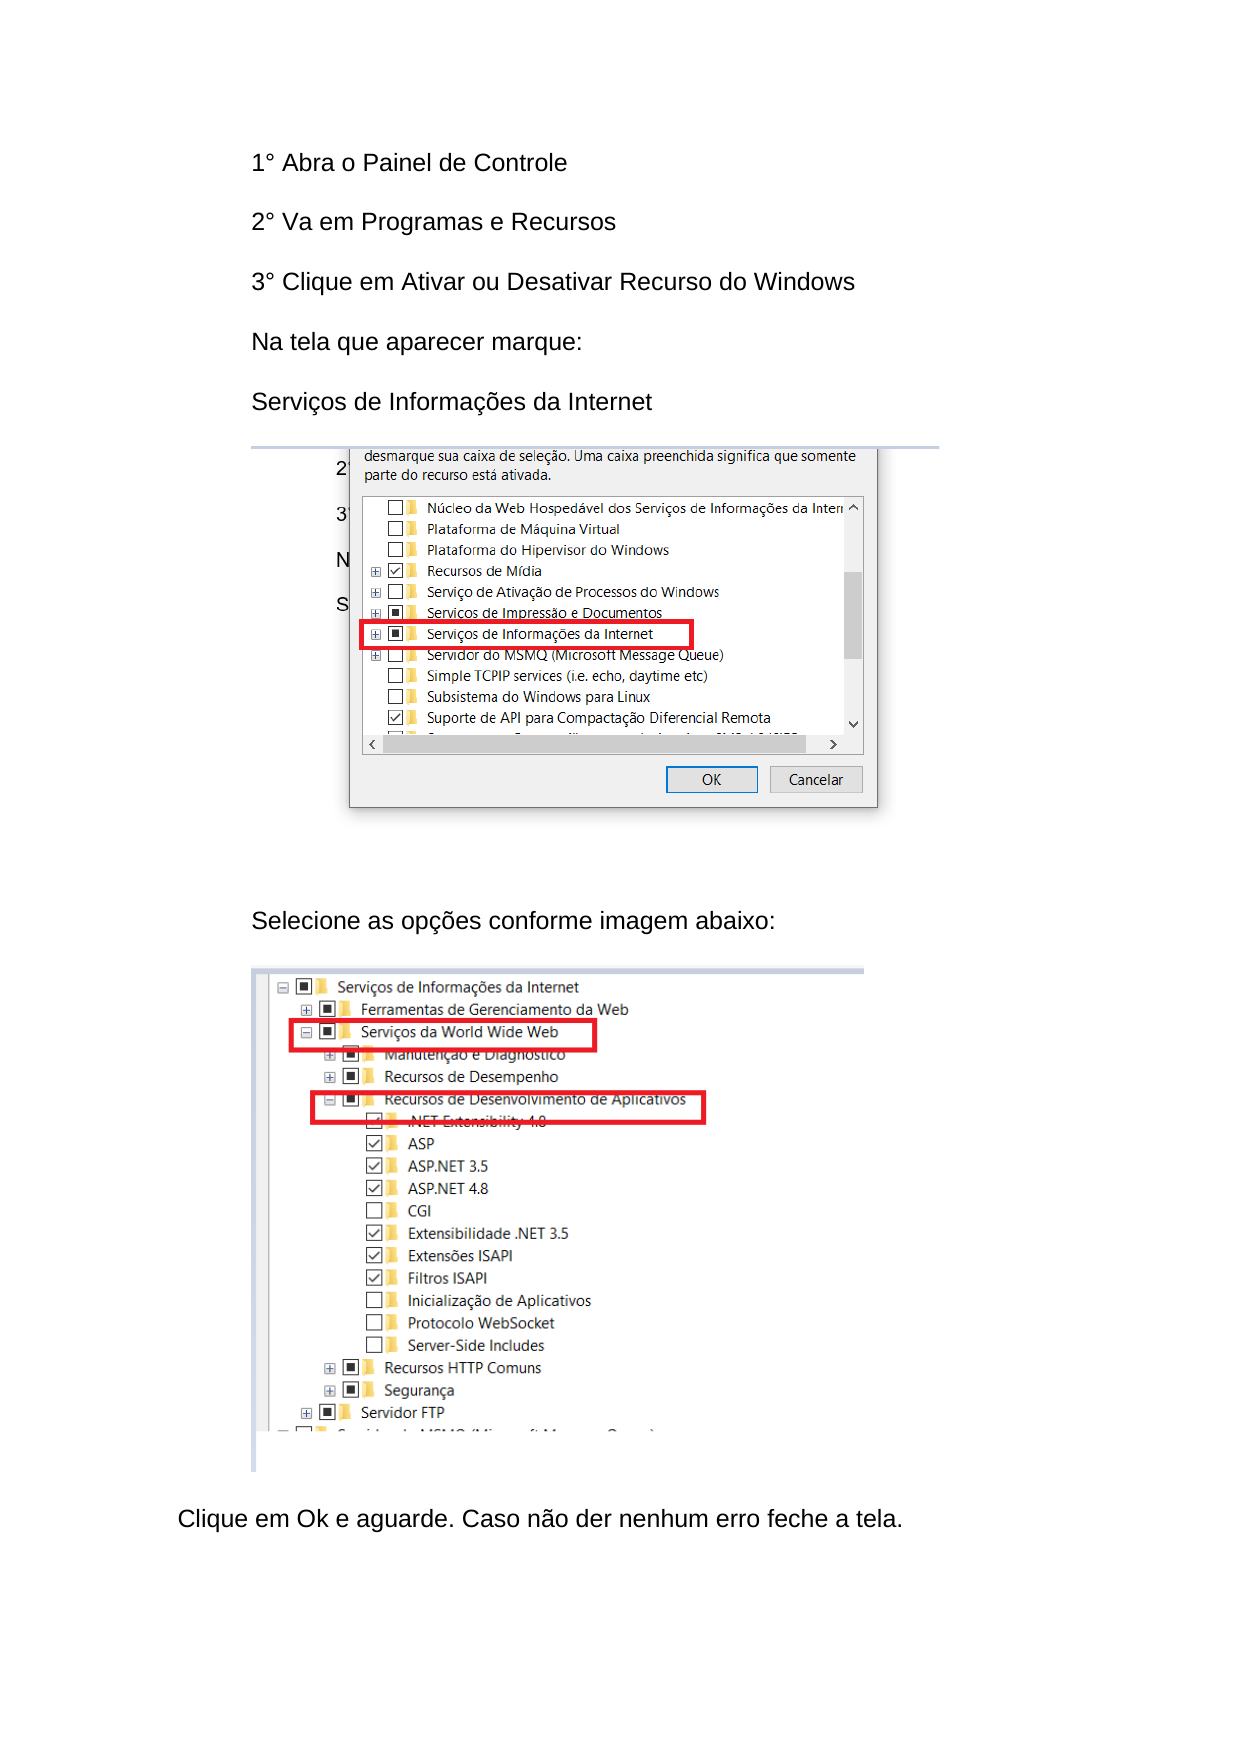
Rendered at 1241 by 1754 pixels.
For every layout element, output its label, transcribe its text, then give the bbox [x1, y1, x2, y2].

text Na tela que aparecer marque: [177, 327, 1063, 356]
text Clique em Ok e aguarde. Caso não der nenhum erro feche a tela. [177, 1504, 1063, 1533]
text 1° Abra o Painel de Controle [177, 148, 1063, 176]
picture [251, 965, 864, 1472]
text 3° Clique em Ativar ou Desativar Recurso do Windows [177, 267, 1063, 296]
picture [251, 446, 940, 874]
text Serviços de Informações da Internet [177, 387, 1063, 416]
text 2° Va em Programas e Recursos [177, 207, 1063, 236]
text Selecione as opções conforme imagem abaixo: [177, 906, 1063, 935]
